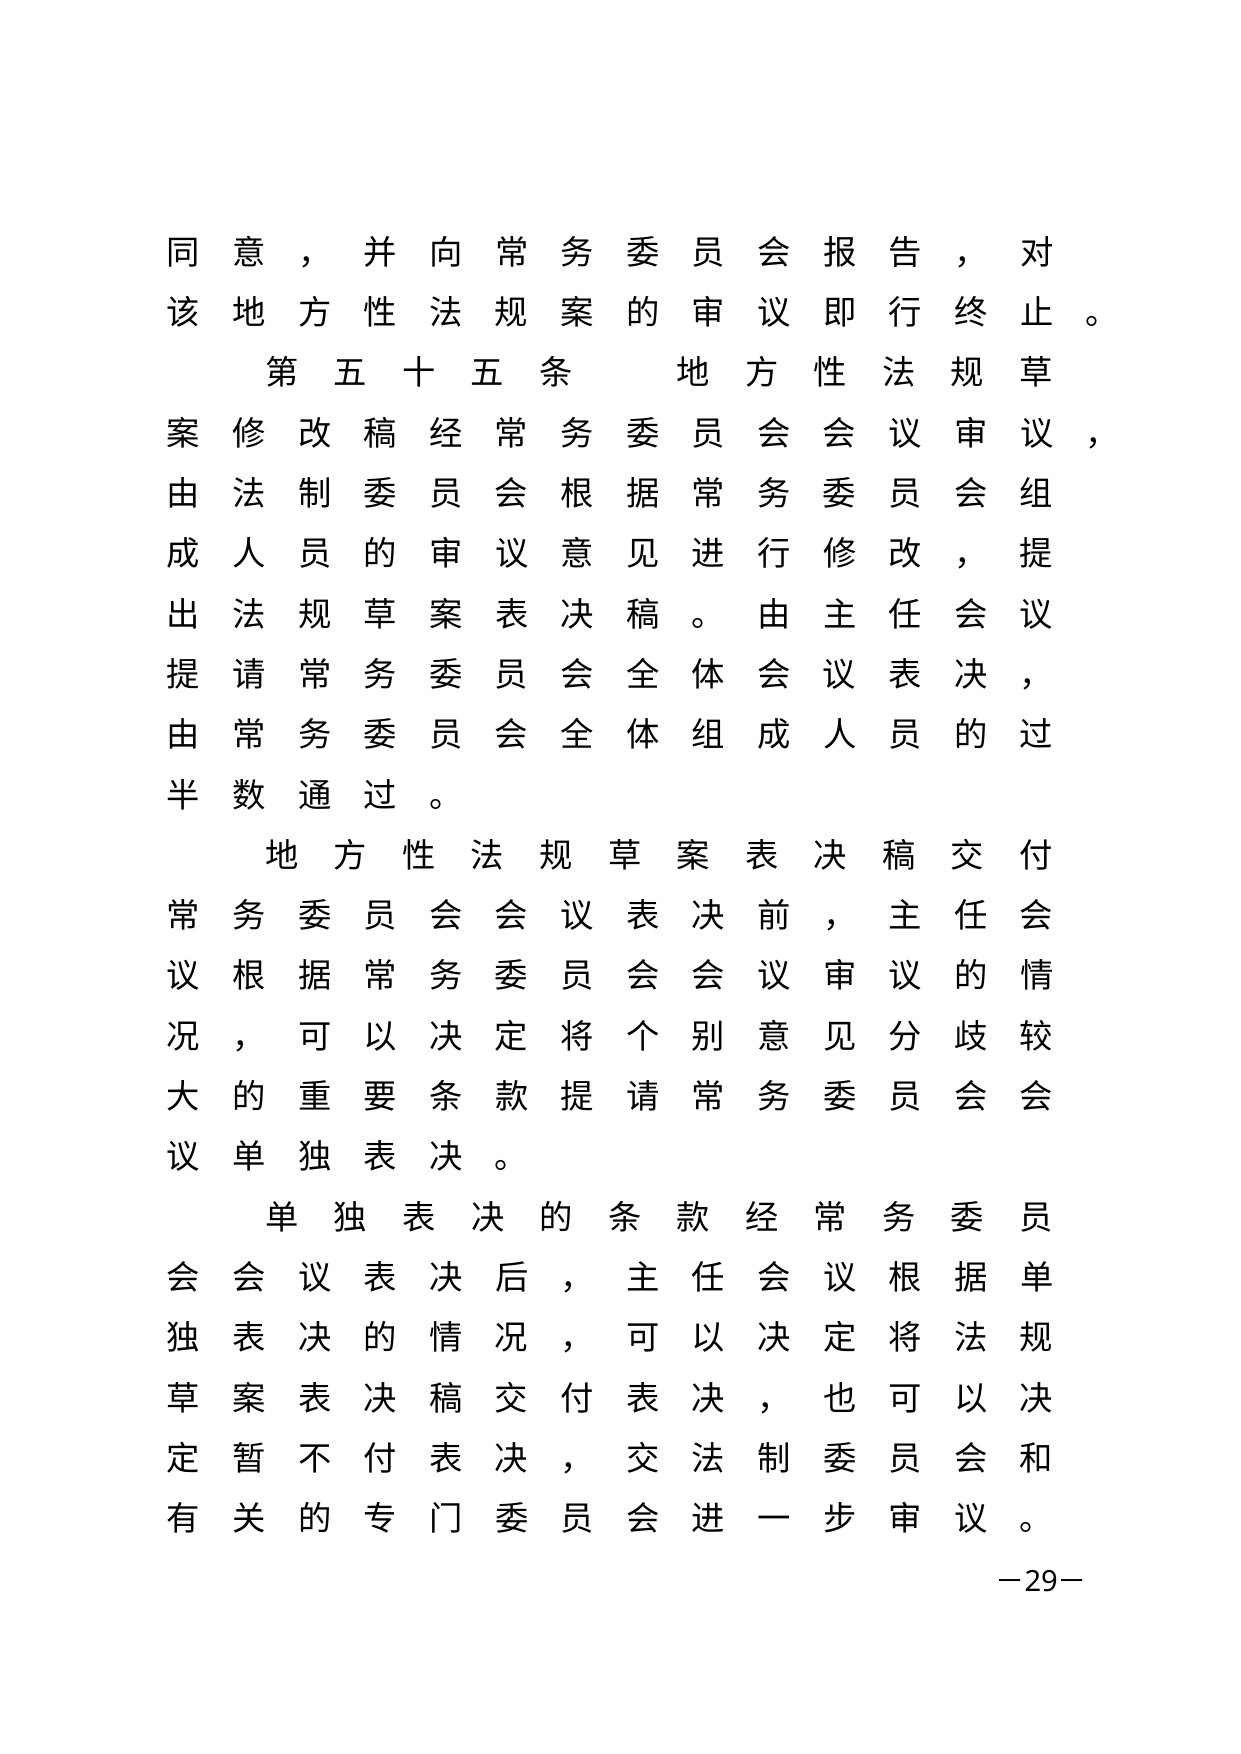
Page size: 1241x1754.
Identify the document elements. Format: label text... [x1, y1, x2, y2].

text 第五十五条 地方性法规草案修改稿经常务委员会会议审议，由法制委员会根据常务委员会组成人员的审议意见进行修改，提出法规草案表决稿。由主任会议提请常务委员会全体会议表决，由常务委员会全体组成人员的过半数通过。 [167, 340, 1085, 823]
text 地方性法规草案表决稿交付常务委员会会议表决前，主任会议根据常务委员会会议审议的情况，可以决定将个别意见分歧较大的重要条款提请常务委员会会议单独表决。 [167, 823, 1085, 1184]
text 单独表决的条款经常务委员会会议表决后，主任会议根据单独表决的情况，可以决定将法规草案表决稿交付表决，也可以决定暂不付表决，交法制委员会和有关的专门委员会进一步审议。 [167, 1184, 1085, 1546]
text 第五十四条 列入常务委员会会议议程的地方性法规案，在交付表决前，提案人要求撤回的，应当书面说明理由，经主任会议同意，并向常务委员会报告，对该地方性法规案的审议即行终止。 [167, 219, 1085, 340]
